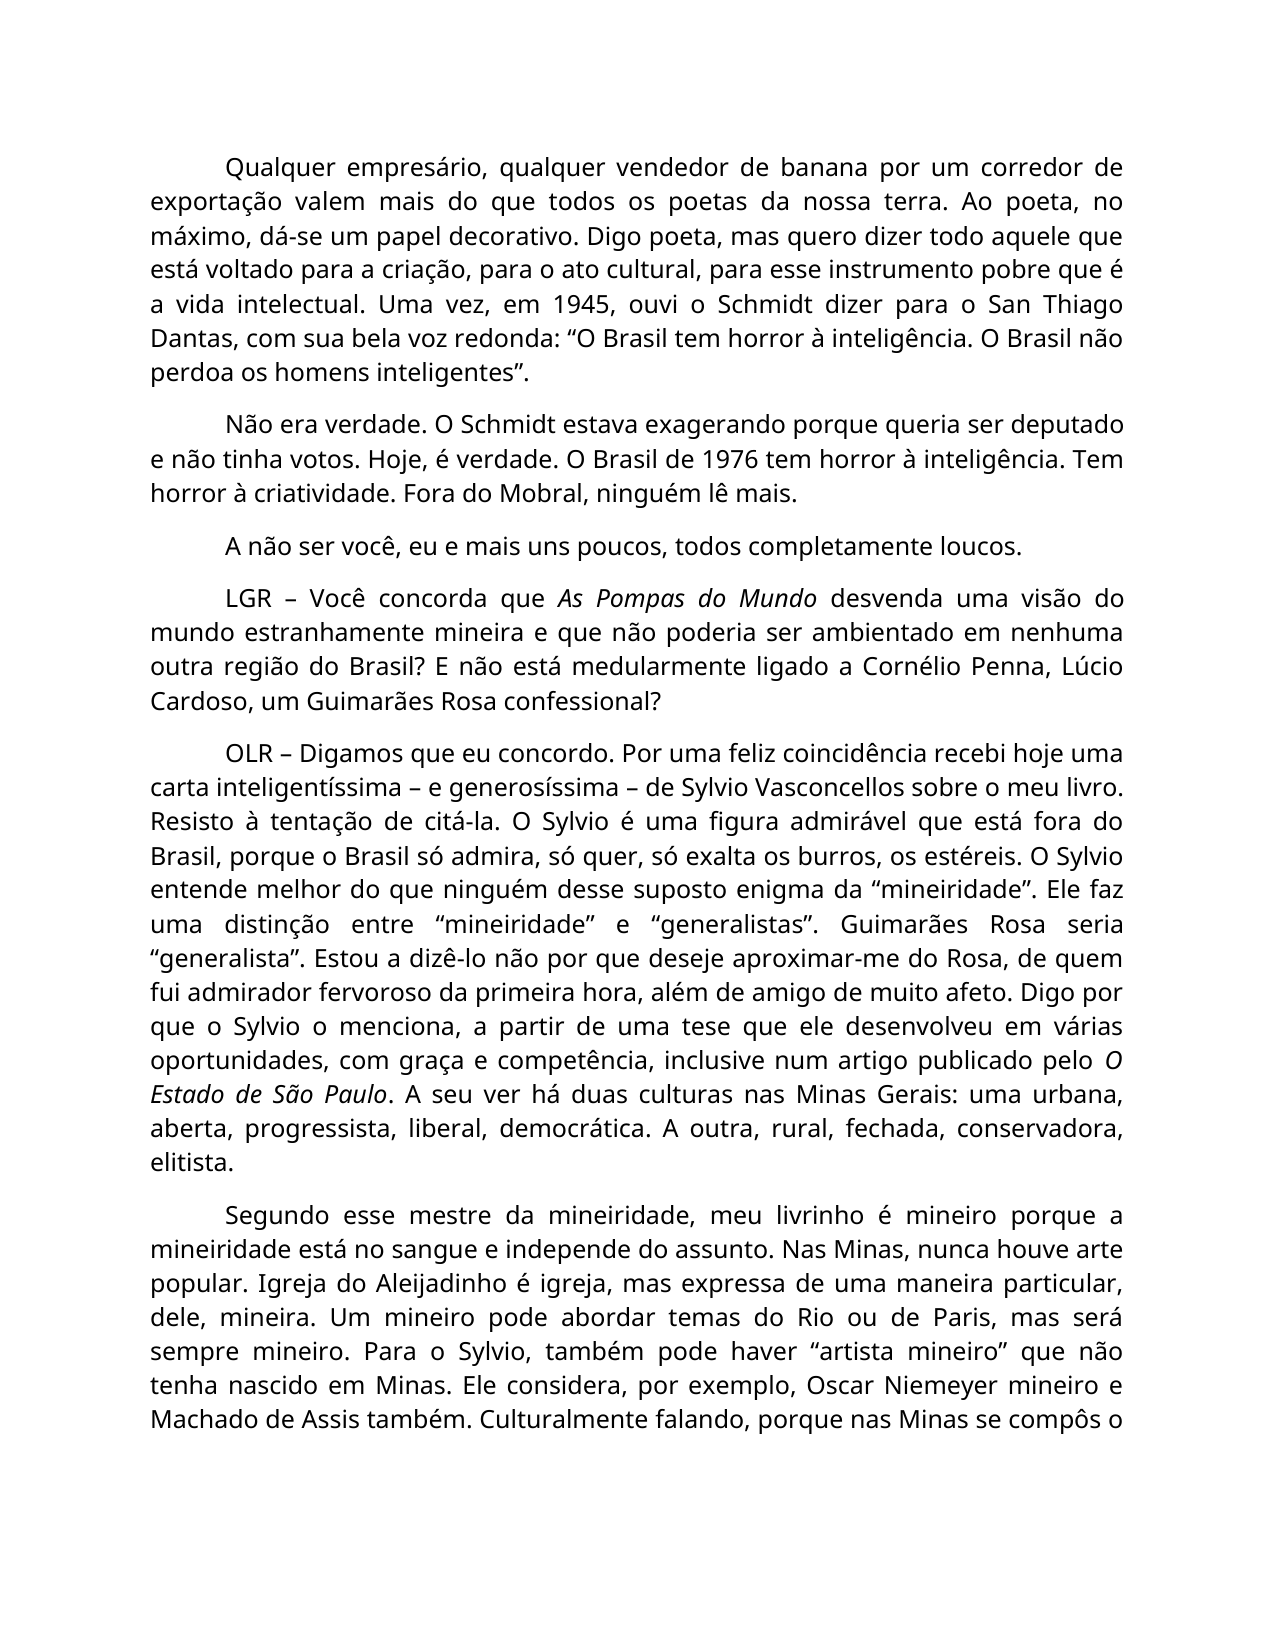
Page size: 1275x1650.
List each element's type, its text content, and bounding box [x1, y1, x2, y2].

text Qualquer empresário, qualquer vendedor de banana por um corredor de exportação valem mais do que todos os poetas da nossa terra. Ao poeta, no máximo, dá-se um papel decorativo. Digo poeta, mas quero dizer todo aquele que está voltado para a criação, para o ato cultural, para esse instrumento pobre que é a vida intelectual. Uma vez, em 1945, ouvi o Schmidt dizer para o San Thiago Dantas, com sua bela voz redonda: “O Brasil tem horror à inteligência. O Brasil não perdoa os homens inteligentes”. [150, 150, 1125, 388]
text Não era verdade. O Schmidt estava exagerando porque queria ser deputado e não tinha votos. Hoje, é verdade. O Brasil de 1976 tem horror à inteligência. Tem horror à criatividade. Fora do Mobral, ninguém lê mais. [150, 407, 1125, 509]
text A não ser você, eu e mais uns poucos, todos completamente loucos. [150, 528, 1125, 562]
text LGR – Você concorda que As Pompas do Mundo desvenda uma visão do mundo estranhamente mineira e que não poderia ser ambientado em nenhuma outra região do Brasil? E não está medularmente ligado a Cornélio Penna, Lúcio Cardoso, um Guimarães Rosa confessional? [150, 581, 1125, 717]
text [150, 1197, 1125, 1436]
text OLR – Digamos que eu concordo. Por uma feliz coincidência recebi hoje uma carta inteligentíssima – e generosíssima – de Sylvio Vasconcellos sobre o meu livro. Resisto à tentação de citá-la. O Sylvio é uma figura admirável que está fora do Brasil, porque o Brasil só admira, só quer, só exalta os burros, os estéreis. O Sylvio entende melhor do que ninguém desse suposto enigma da “mineiridade”. Ele faz uma distinção entre “mineiridade” e “generalistas”. Guimarães Rosa seria “generalista”. Estou a dizê-lo não por que deseje aproximar-me do Rosa, de quem fui admirador fervoroso da primeira hora, além de amigo de muito afeto. Digo por que o Sylvio o menciona, a partir de uma tese que ele desenvolveu em várias oportunidades, com graça e competência, inclusive num artigo publicado pelo O Estado de São Paulo. A seu ver há duas culturas nas Minas Gerais: uma urbana, aberta, progressista, liberal, democrática. A outra, rural, fechada, conservadora, elitista. [150, 736, 1125, 1179]
